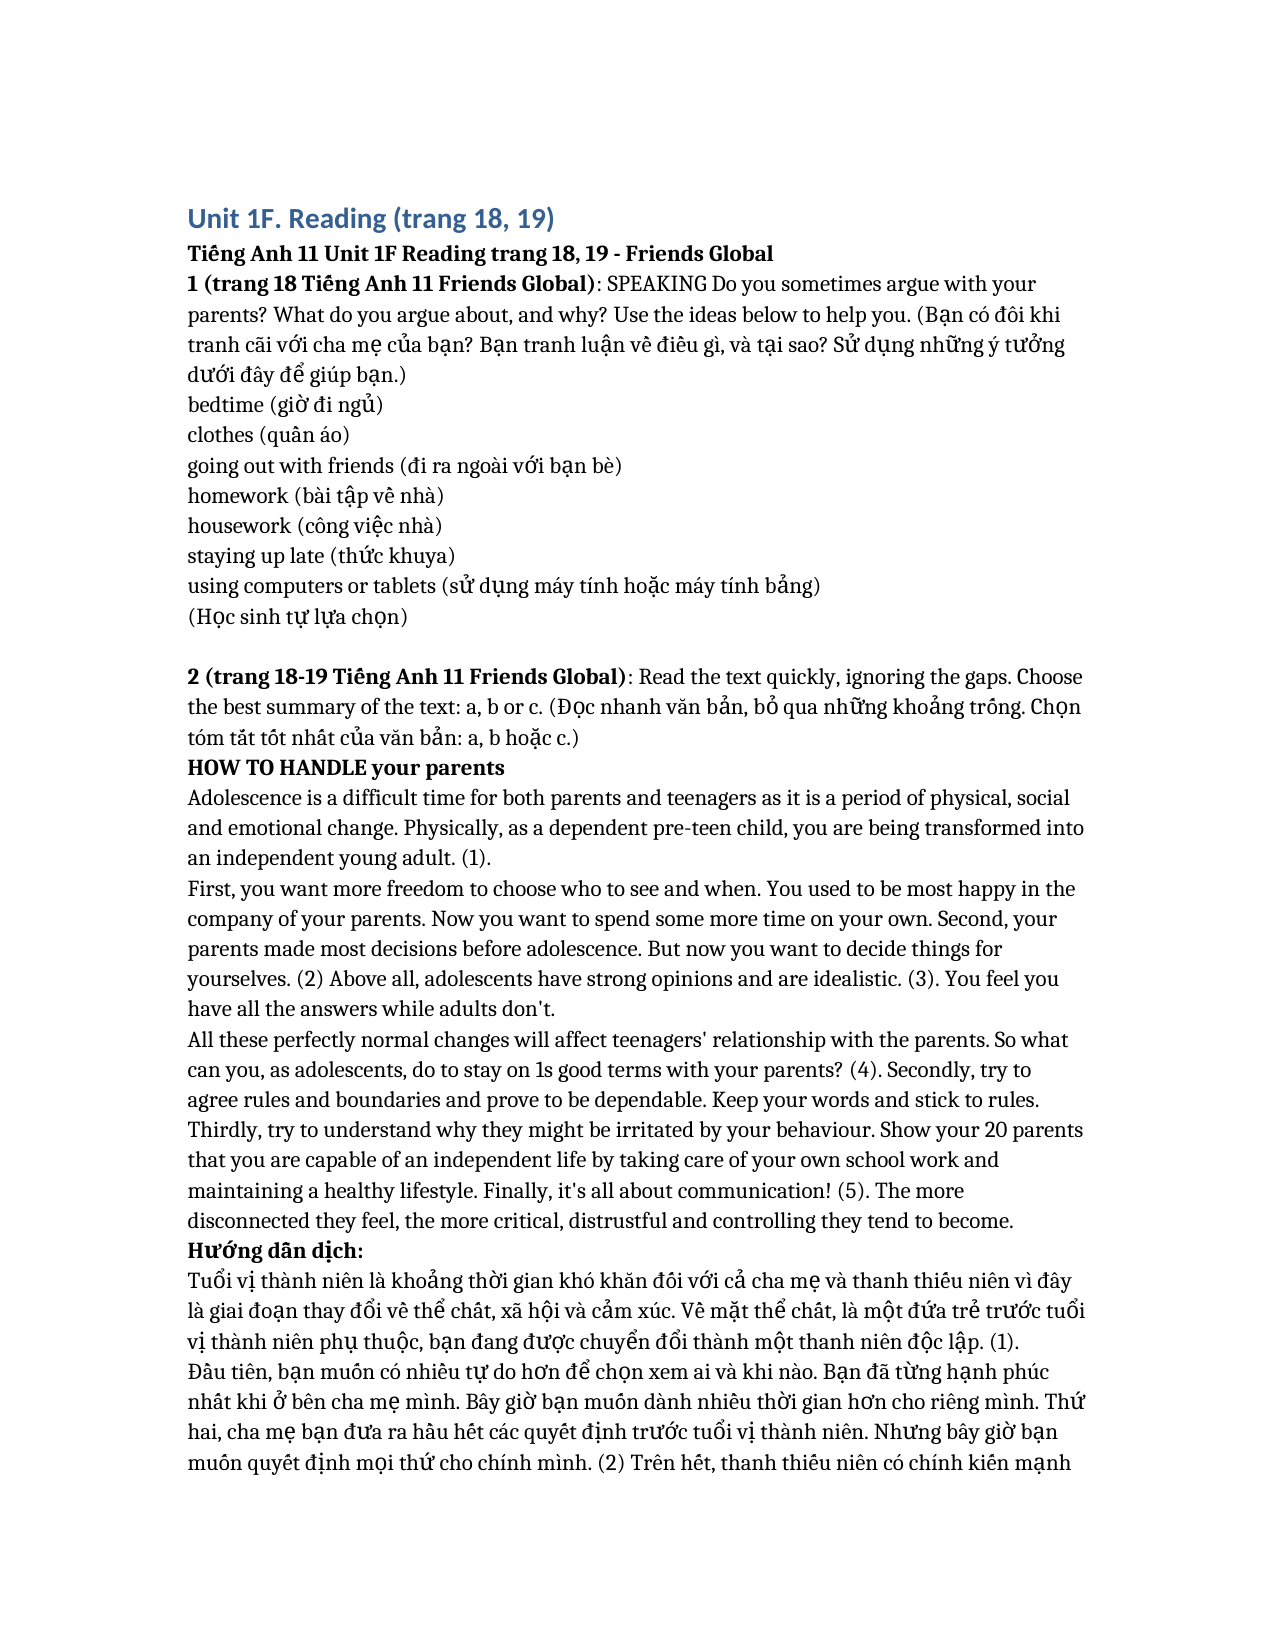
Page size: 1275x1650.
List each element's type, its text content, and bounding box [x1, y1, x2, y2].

subtitle Unit 1F. Reading (trang 18, 19) [187, 200, 1087, 236]
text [187, 241, 1087, 1476]
